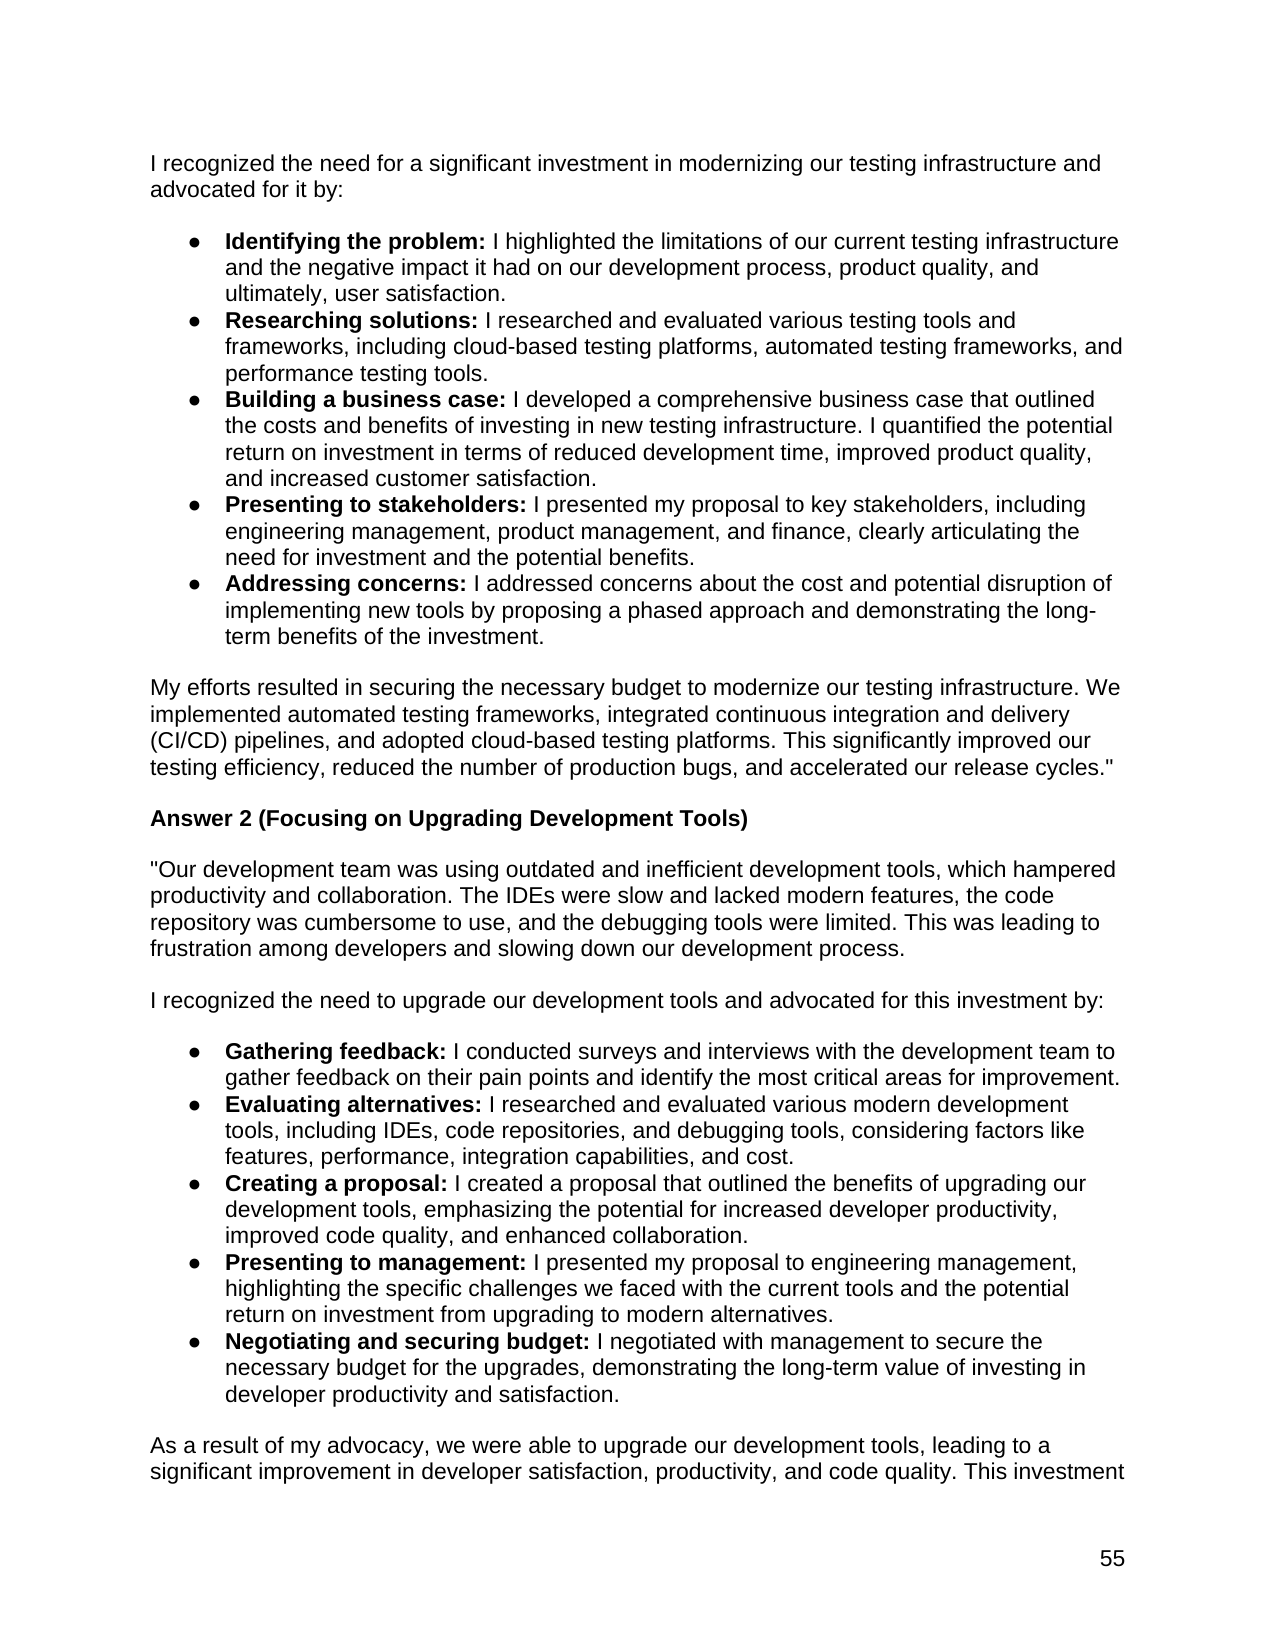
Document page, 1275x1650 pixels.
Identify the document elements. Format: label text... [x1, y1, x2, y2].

list Evaluating alternatives: I researched and evaluated various modern development tools, including IDEs, code repositories, and debugging tools, considering factors like features, performance, integration capabilities, and cost. [187, 1091, 1125, 1170]
text My efforts resulted in securing the necessary budget to modernize our testing infrastructure. We implemented automated testing frameworks, integrated continuous integration and delivery (CI/CD) pipelines, and adopted cloud-based testing platforms. This significantly improved our testing efficiency, reduced the number of production bugs, and accelerated our release cycles." [150, 674, 1125, 780]
list Researching solutions: I researched and evaluated various testing tools and frameworks, including cloud-based testing platforms, automated testing frameworks, and performance testing tools. [187, 307, 1125, 386]
text I recognized the need for a significant investment in modernizing our testing infrastructure and advocated for it by: [150, 150, 1125, 203]
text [150, 1432, 1125, 1484]
text I recognized the need to upgrade our development tools and advocated for this investment by: [150, 987, 1125, 1013]
list Building a business case: I developed a comprehensive business case that outlined the costs and benefits of investing in new testing infrastructure. I quantified the potential return on investment in terms of reduced development time, improved product quality, and increased customer satisfaction. [187, 386, 1125, 491]
text Answer 2 (Focusing on Upgrading Development Tools) [150, 805, 1125, 831]
text "Our development team was using outdated and inefficient development tools, which hampered productivity and collaboration. The IDEs were slow and lacked modern features, the code repository was cumbersome to use, and the debugging tools were limited. This was leading to frustration among developers and slowing down our development process. [150, 856, 1125, 962]
list Presenting to stakeholders: I presented my proposal to key stakeholders, including engineering management, product management, and finance, clearly articulating the need for investment and the potential benefits. [187, 491, 1125, 570]
list Addressing concerns: I addressed concerns about the cost and potential disruption of implementing new tools by proposing a phased approach and demonstrating the long-term benefits of the investment. [187, 570, 1125, 649]
list Presenting to management: I presented my proposal to engineering management, highlighting the specific challenges we faced with the current tools and the potential return on investment from upgrading to modern alternatives. [187, 1249, 1125, 1328]
list Negotiating and securing budget: I negotiated with management to secure the necessary budget for the upgrades, demonstrating the long-term value of investing in developer productivity and satisfaction. [187, 1328, 1125, 1407]
list Creating a proposal: I created a proposal that outlined the benefits of upgrading our development tools, emphasizing the potential for increased developer productivity, improved code quality, and enhanced collaboration. [187, 1170, 1125, 1249]
list Identifying the problem: I highlighted the limitations of our current testing infrastructure and the negative impact it had on our development process, product quality, and ultimately, user satisfaction. [187, 228, 1125, 307]
list Gathering feedback: I conducted surveys and interviews with the development team to gather feedback on their pain points and identify the most critical areas for improvement. [187, 1038, 1125, 1091]
